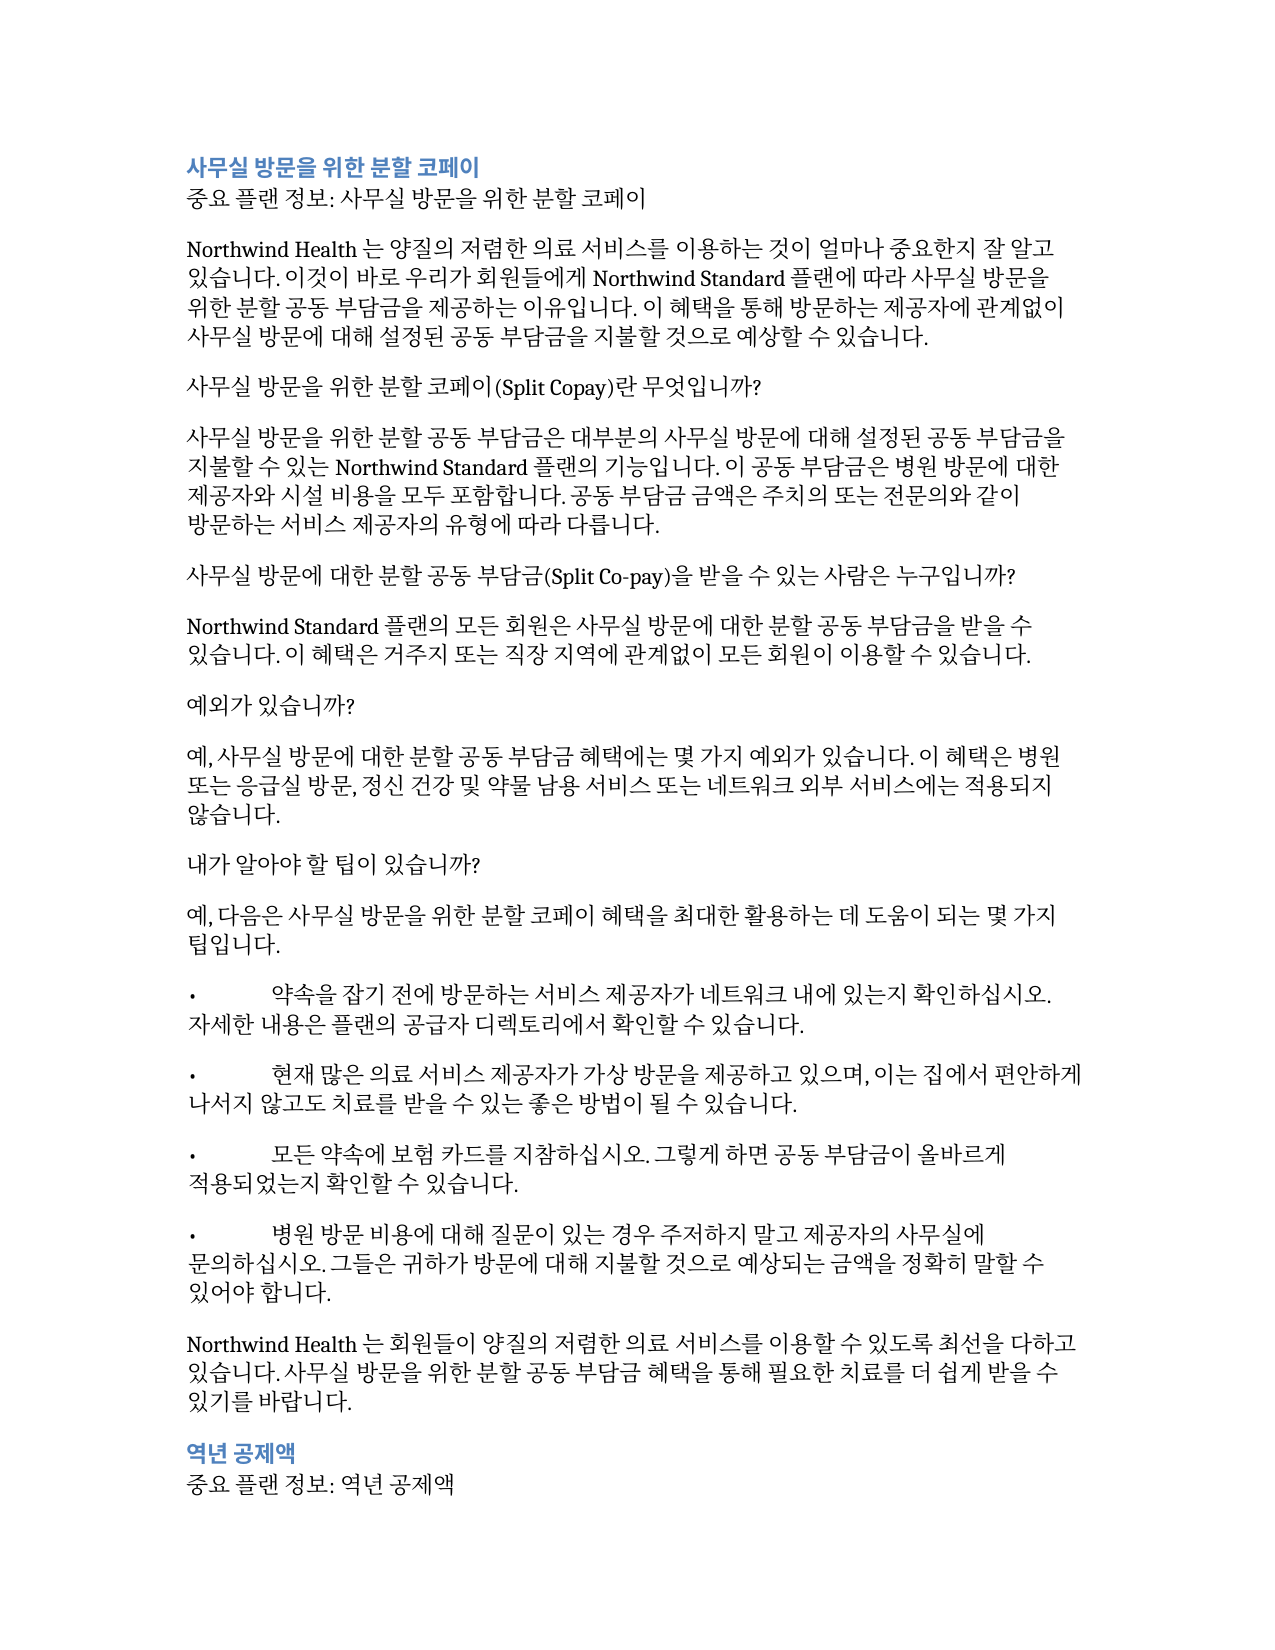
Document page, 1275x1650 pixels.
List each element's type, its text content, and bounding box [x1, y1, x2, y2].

text 중요 플랜 정보: 역년 공제액 [186, 1473, 1087, 1499]
text 사무실 방문에 대한 분할 공동 부담금(Split Co-pay)을 받을 수 있는 사람은 누구입니까? [186, 563, 1087, 590]
text Northwind Health는 양질의 저렴한 의료 서비스를 이용하는 것이 얼마나 중요한지 잘 알고 있습니다. 이것이 바로 우리가 회원들에게 Northwind Standard 플랜에 따라 사무실 방문을 위한 분할 공동 부담금을 제공하는 이유입니다. 이 혜택을 통해 방문하는 제공자에 관계없이 사무실 방문에 대해 설정된 공동 부담금을 지불할 것으로 예상할 수 있습니다. [186, 237, 1087, 351]
list 현재 많은 의료 서비스 제공자가 가상 방문을 제공하고 있으며, 이는 집에서 편안하게 나서지 않고도 치료를 받을 수 있는 좋은 방법이 될 수 있습니다. [187, 1063, 1088, 1118]
text Northwind Health는 회원들이 양질의 저렴한 의료 서비스를 이용할 수 있도록 최선을 다하고 있습니다. 사무실 방문을 위한 분할 공동 부담금 혜택을 통해 필요한 치료를 더 쉽게 받을 수 있기를 바랍니다. [186, 1331, 1087, 1416]
list 병원 방문 비용에 대해 질문이 있는 경우 주저하지 말고 제공자의 사무실에 문의하십시오. 그들은 귀하가 방문에 대해 지불할 것으로 예상되는 금액을 정확히 말할 수 있어야 합니다. [187, 1223, 1088, 1307]
list 약속을 잡기 전에 방문하는 서비스 제공자가 네트워크 내에 있는지 확인하십시오. 자세한 내용은 플랜의 공급자 디렉토리에서 확인할 수 있습니다. [187, 983, 1088, 1039]
text 사무실 방문을 위한 분할 공동 부담금은 대부분의 사무실 방문에 대해 설정된 공동 부담금을 지불할 수 있는 Northwind Standard 플랜의 기능입니다. 이 공동 부담금은 병원 방문에 대한 제공자와 시설 비용을 모두 포함합니다. 공동 부담금 금액은 주치의 또는 전문의와 같이 방문하는 서비스 제공자의 유형에 따라 다릅니다. [186, 426, 1087, 539]
list 모든 약속에 보험 카드를 지참하십시오. 그렇게 하면 공동 부담금이 올바르게 적용되었는지 확인할 수 있습니다. [187, 1143, 1088, 1198]
text 중요 플랜 정보: 사무실 방문을 위한 분할 코페이 [186, 186, 1087, 213]
subtitle 역년 공제액 [186, 1440, 977, 1468]
text 사무실 방문을 위한 분할 코페이(Split Copay)란 무엇입니까? [186, 375, 1087, 401]
text 예, 다음은 사무실 방문을 위한 분할 코페이 혜택을 최대한 활용하는 데 도움이 되는 몇 가지 팁입니다. [186, 904, 1087, 959]
text 예, 사무실 방문에 대한 분할 공동 부담금 혜택에는 몇 가지 예외가 있습니다. 이 혜택은 병원 또는 응급실 방문, 정신 건강 및 약물 남용 서비스 또는 네트워크 외부 서비스에는 적용되지 않습니다. [186, 744, 1087, 829]
text 예외가 있습니까? [186, 694, 1087, 720]
subtitle 사무실 방문을 위한 분할 코페이 [186, 154, 977, 182]
text 내가 알아야 할 팁이 있습니까? [186, 853, 1087, 879]
text Northwind Standard 플랜의 모든 회원은 사무실 방문에 대한 분할 공동 부담금을 받을 수 있습니다. 이 혜택은 거주지 또는 직장 지역에 관계없이 모든 회원이 이용할 수 있습니다. [186, 614, 1087, 669]
